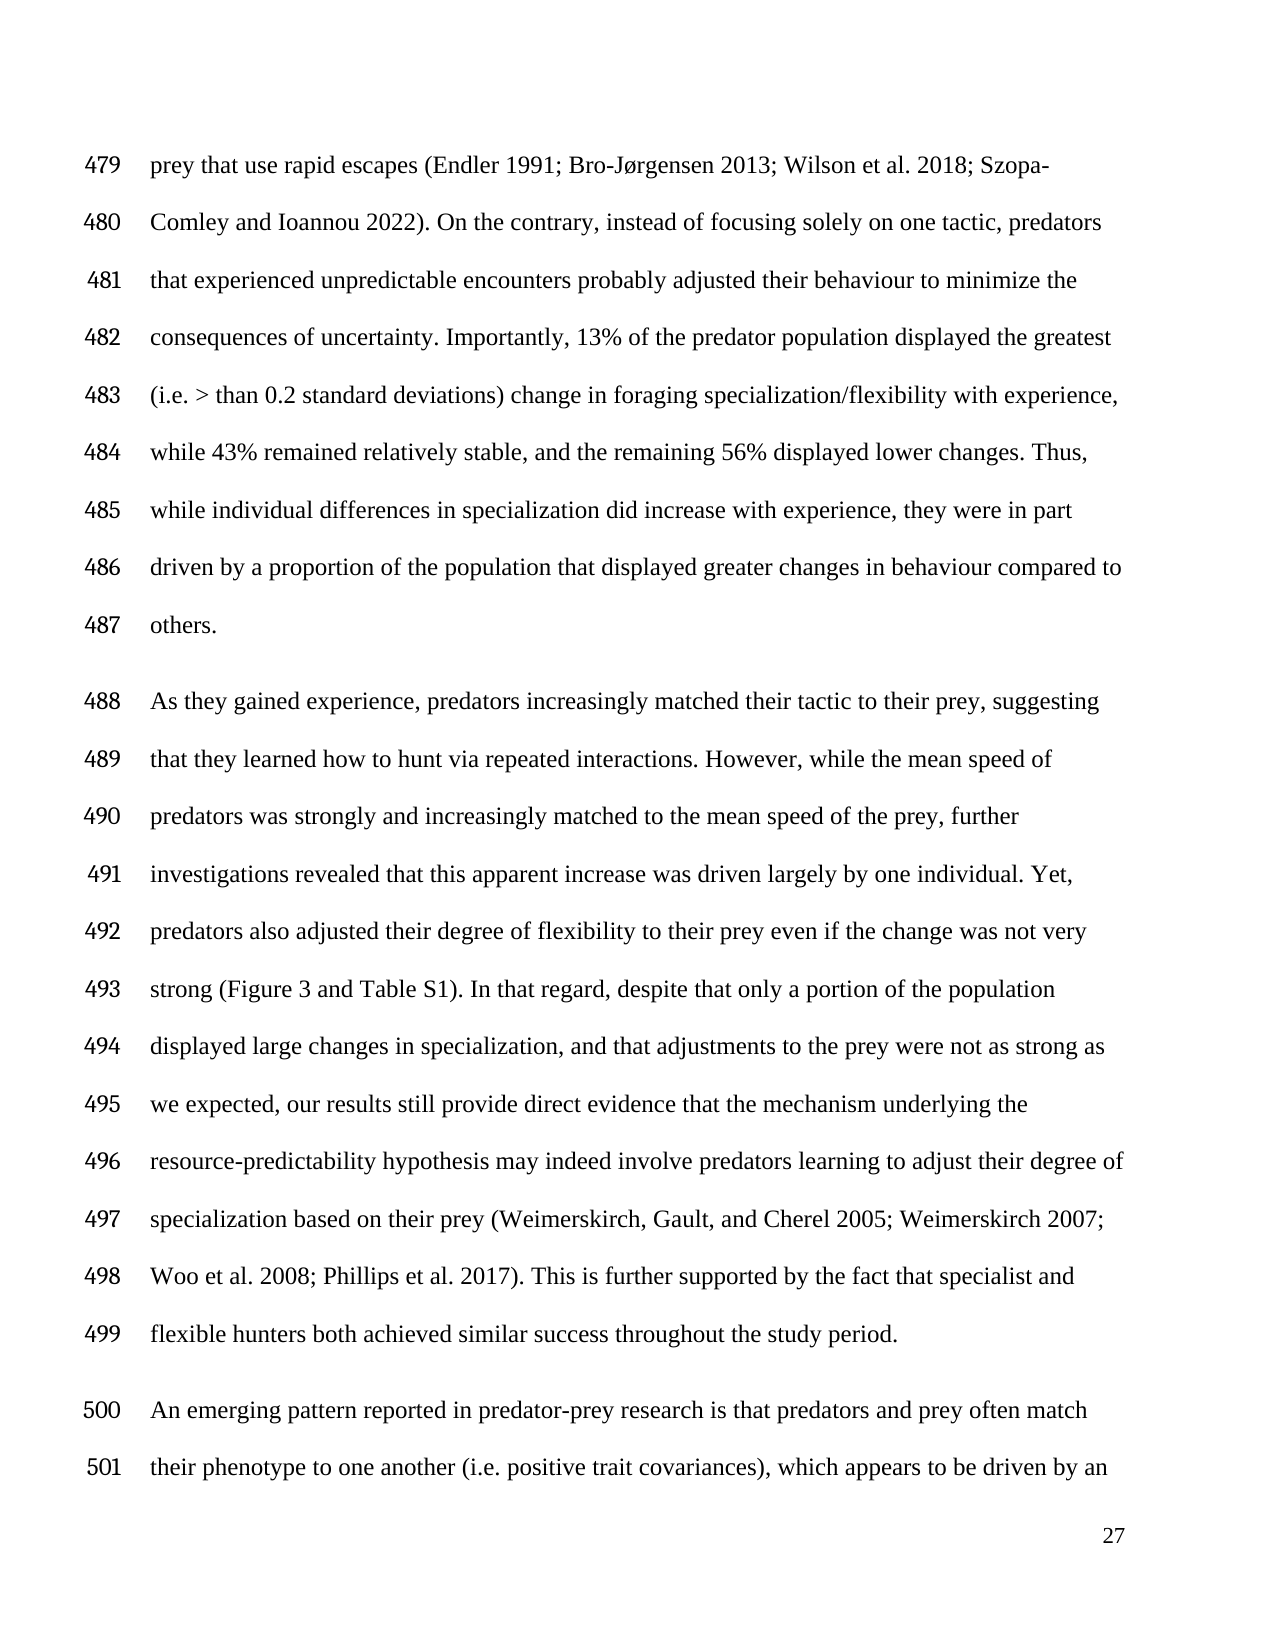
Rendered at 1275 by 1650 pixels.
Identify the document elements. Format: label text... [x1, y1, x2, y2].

text As they gained experience, predators increasingly matched their tactic to their prey, suggesting that they learned how to hunt via repeated interactions. However, while the mean speed of predators was strongly and increasingly matched to the mean speed of the prey, further investigations revealed that this apparent increase was driven largely by one individual. Yet, predators also adjusted their degree of flexibility to their prey even if the change was not very strong (Figure 3 and Table S1). In that regard, despite that only a portion of the population displayed large changes in specialization, and that adjustments to the prey were not as strong as we expected, our results still provide direct evidence that the mechanism underlying the resource-predictability hypothesis may indeed involve predators learning to adjust their degree of specialization based on their prey (Weimerskirch, Gault, and Cherel 2005; Weimerskirch 2007; Woo et al. 2008; Phillips et al. 2017). This is further supported by the fact that specialist and flexible hunters both achieved similar success throughout the study period. [150, 686, 1125, 1347]
